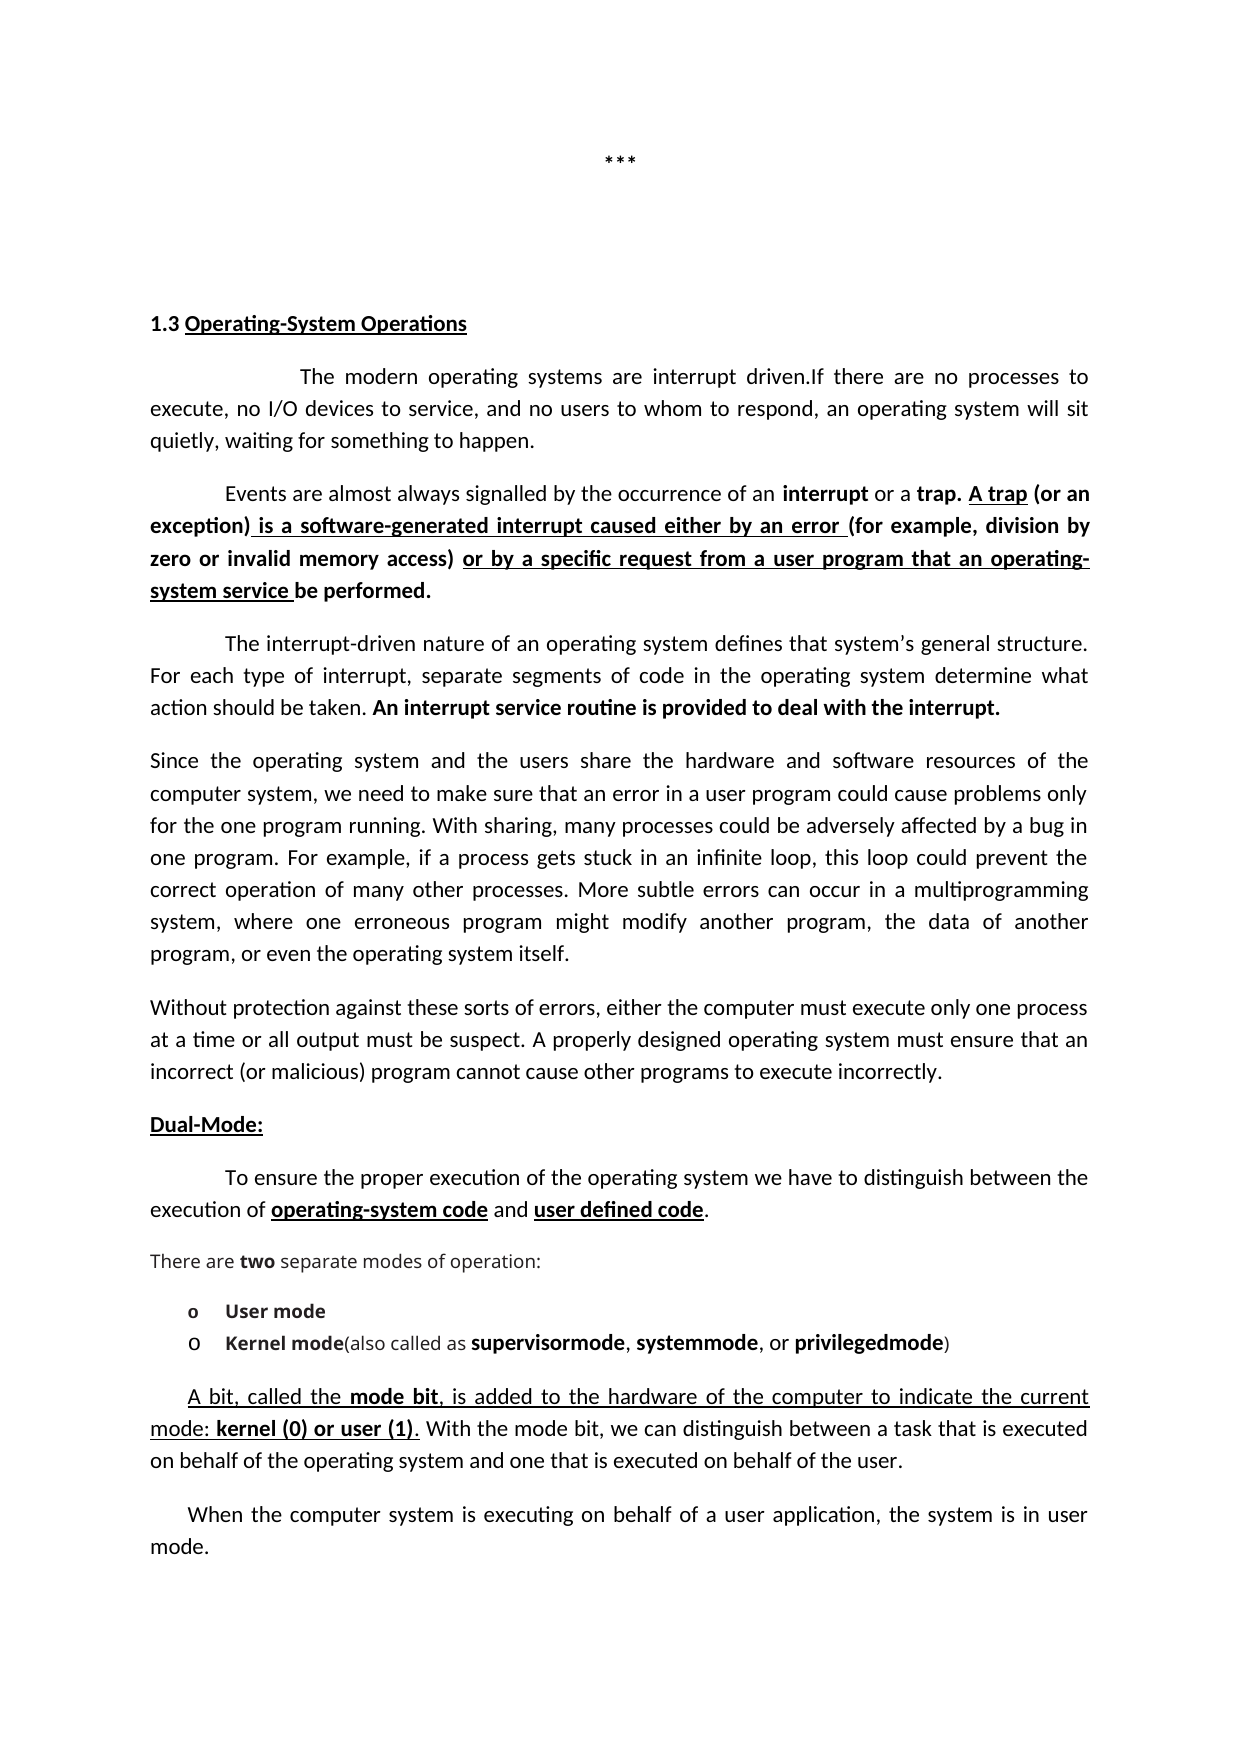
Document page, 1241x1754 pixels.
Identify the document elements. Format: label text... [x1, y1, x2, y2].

text There are two separate modes of operation: [150, 1248, 1090, 1274]
text The interrupt-driven nature of an operating system defines that system’s general structure. For each type of interrupt, separate segments of code in the operating system determine what action should be taken. An interrupt service routine is provided to deal with the interrupt. [150, 629, 1090, 721]
text When the computer system is executing on behalf of a user application, the system is in user mode. [150, 1500, 1090, 1560]
text Without protection against these sorts of errors, either the computer must execute only one process at a time or all output must be suspect. A properly designed operating system must ensure that an incorrect (or malicious) program cannot cause other programs to execute incorrectly. [150, 993, 1090, 1085]
text *** [150, 150, 1090, 178]
text Dual-Mode: [150, 1110, 1090, 1138]
list Kernel mode(also called as supervisormode, systemmode, or privilegedmode) [187, 1328, 1090, 1357]
text A bit, called the mode bit, is added to the hardware of the computer to indicate the current mode: kernel (0) or user (1). With the mode bit, we can distinguish between a task that is executed on behalf of the operating system and one that is executed on behalf of the user. [150, 1382, 1090, 1475]
text To ensure the proper execution of the operating system we have to distinguish between the execution of operating-system code and user defined code. [150, 1163, 1090, 1223]
text Events are almost always signalled by the occurrence of an interrupt or a trap. A trap (or an exception) is a software-generated interrupt caused either by an error (for example, division by zero or invalid memory access) or by a specific request from a user program that an operating-system service be performed. [150, 479, 1090, 604]
text 1.3 Operating-System Operations [150, 309, 1090, 337]
list User mode [187, 1298, 1090, 1324]
text Since the operating system and the users share the hardware and software resources of the computer system, we need to make sure that an error in a user program could cause problems only for the one program running. With sharing, many processes could be adversely affected by a bug in one program. For example, if a process gets stuck in an infinite loop, this loop could prevent the correct operation of many other processes. More subtle errors can occur in a multiprogramming system, where one erroneous program might modify another program, the data of another program, or even the operating system itself. [150, 746, 1090, 968]
text The modern operating systems are interrupt driven.If there are no processes to execute, no I/O devices to service, and no users to whom to respond, an operating system will sit quietly, waiting for something to happen. [150, 362, 1090, 454]
